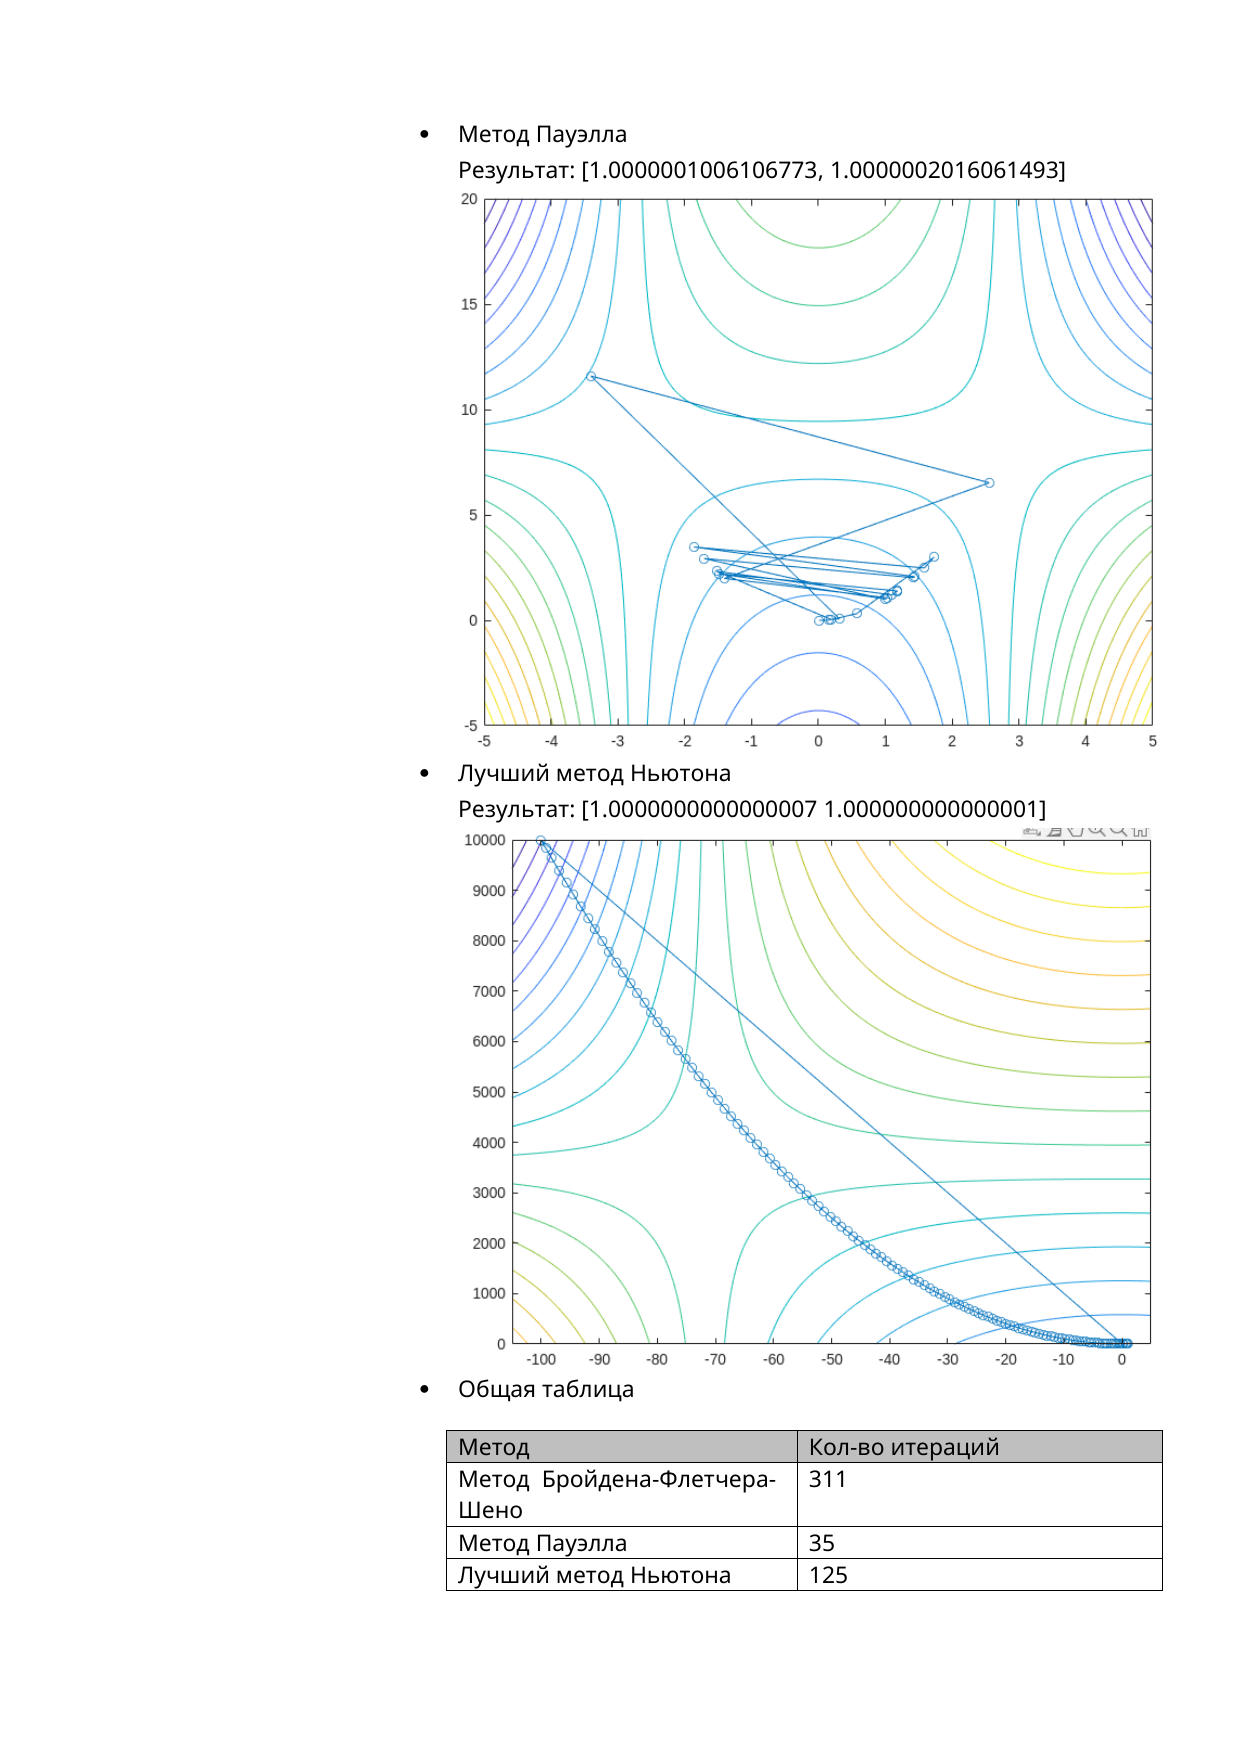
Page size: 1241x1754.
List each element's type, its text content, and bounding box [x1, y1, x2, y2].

table_cell Метод Пауэлла [447, 1527, 797, 1558]
table_cell 125 [798, 1559, 1162, 1590]
picture [457, 828, 1163, 1369]
table_header Кол-во итераций [798, 1431, 1162, 1462]
table_cell Лучший метод Ньютона [447, 1559, 797, 1590]
table_cell 35 [798, 1527, 1162, 1558]
list Общая таблица [420, 1373, 1152, 1404]
table_cell Метод Бройдена-Флетчера-Шено [447, 1463, 797, 1526]
table_header Метод [447, 1431, 797, 1462]
picture [457, 189, 1167, 754]
table_cell 311 [798, 1463, 1162, 1526]
